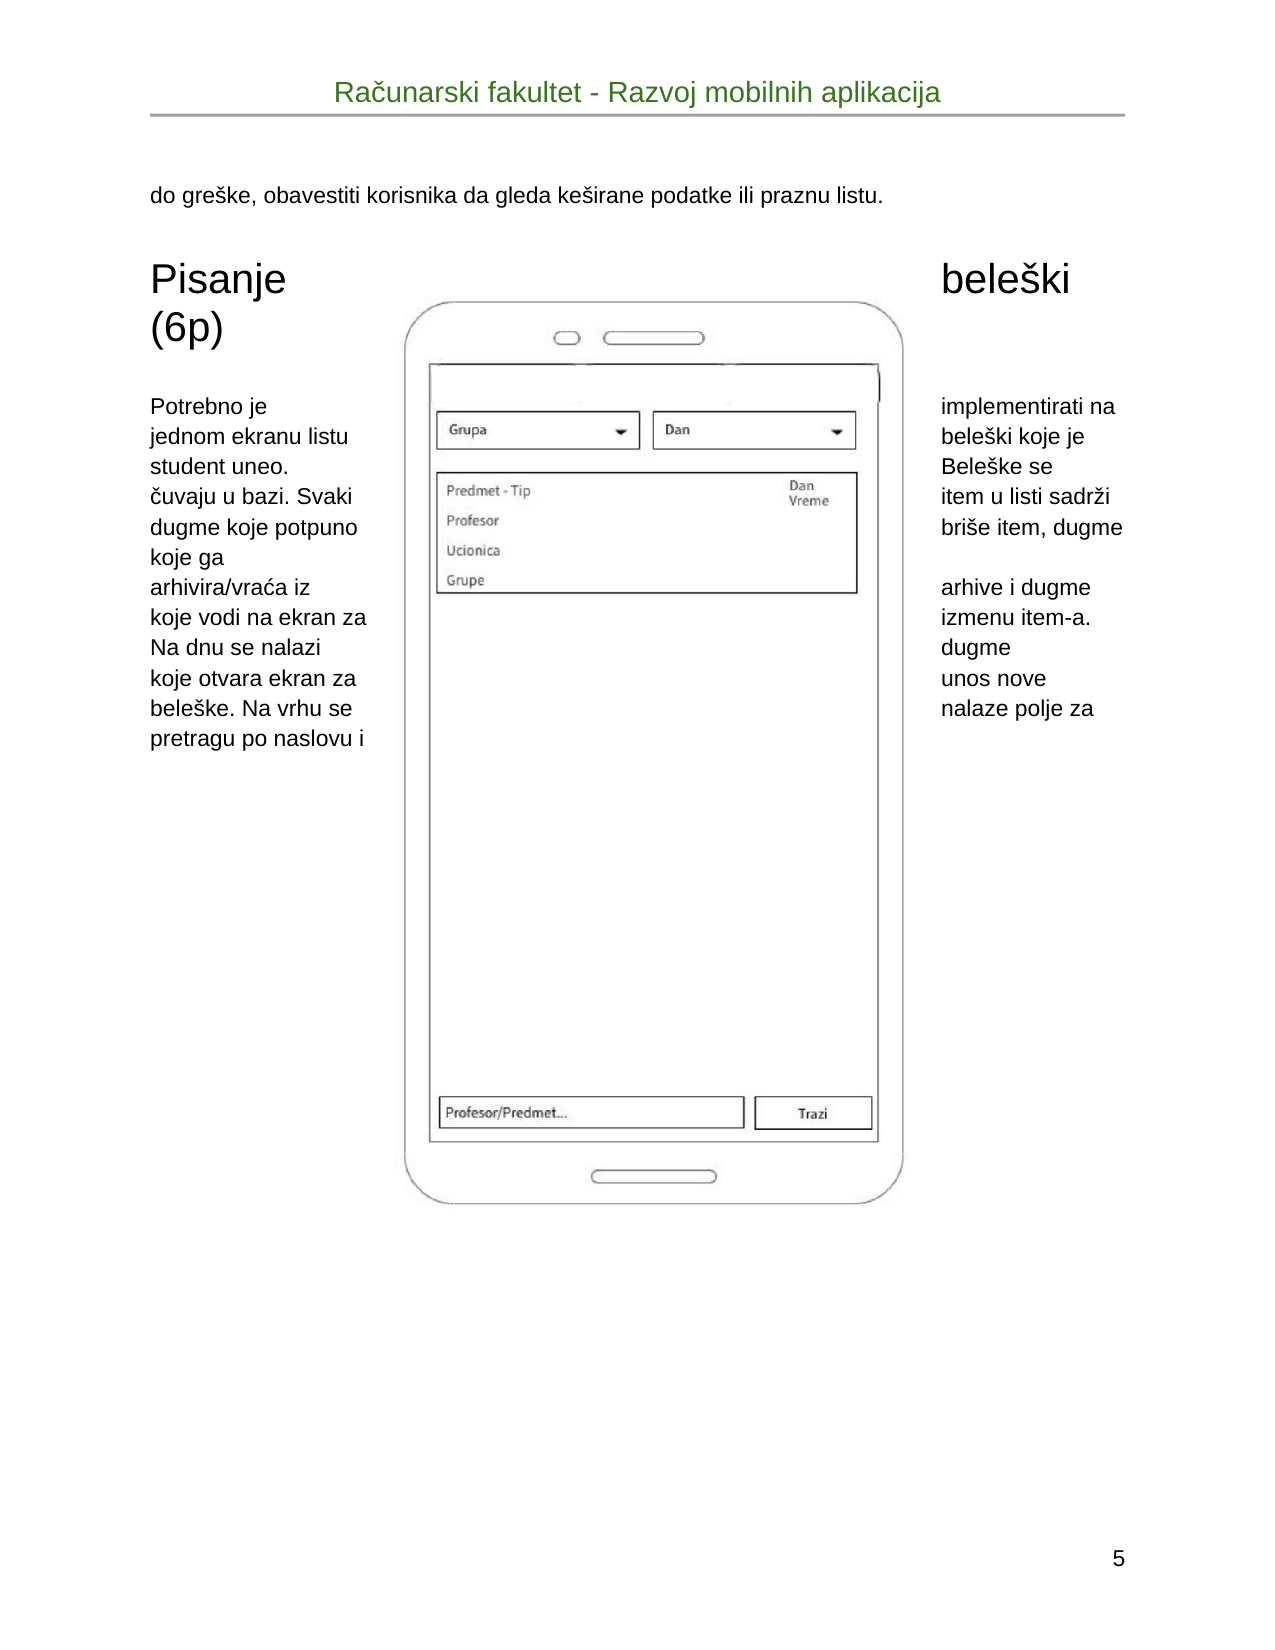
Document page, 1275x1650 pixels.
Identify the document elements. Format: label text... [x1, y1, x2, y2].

picture [386, 287, 923, 1214]
text koje otvara ekran za unos nove beleške. Na vrhu se nalaze polje za pretragu po naslovu i [150, 664, 386, 751]
text Potrebno je implementirati na jednom ekranu listu beleški koje je student uneo. Beleške se [150, 393, 386, 479]
text arhivira/vraća iz arhive i dugme koje vodi na ekran za izmenu item-a. Na dnu se nalazi dugme [923, 574, 1125, 661]
subtitle Pisanje beleški (6p) [150, 254, 1125, 350]
text čuvaju u bazi. Svaki item u listi sadrži dugme koje potpuno briše item, dugme koje ga [923, 483, 1125, 570]
text arhivira/vraća iz arhive i dugme koje vodi na ekran za izmenu item-a. Na dnu se nalazi dugme [150, 574, 386, 661]
text čuvaju u bazi. Svaki item u listi sadrži dugme koje potpuno briše item, dugme koje ga [150, 483, 386, 570]
text do greške, obavestiti korisnika da gleda keširane podatke ili praznu listu. [150, 182, 1125, 209]
text koje otvara ekran za unos nove beleške. Na vrhu se nalaze polje za pretragu po naslovu i [923, 664, 1125, 751]
text Potrebno je implementirati na jednom ekranu listu beleški koje je student uneo. Beleške se [923, 393, 1125, 479]
